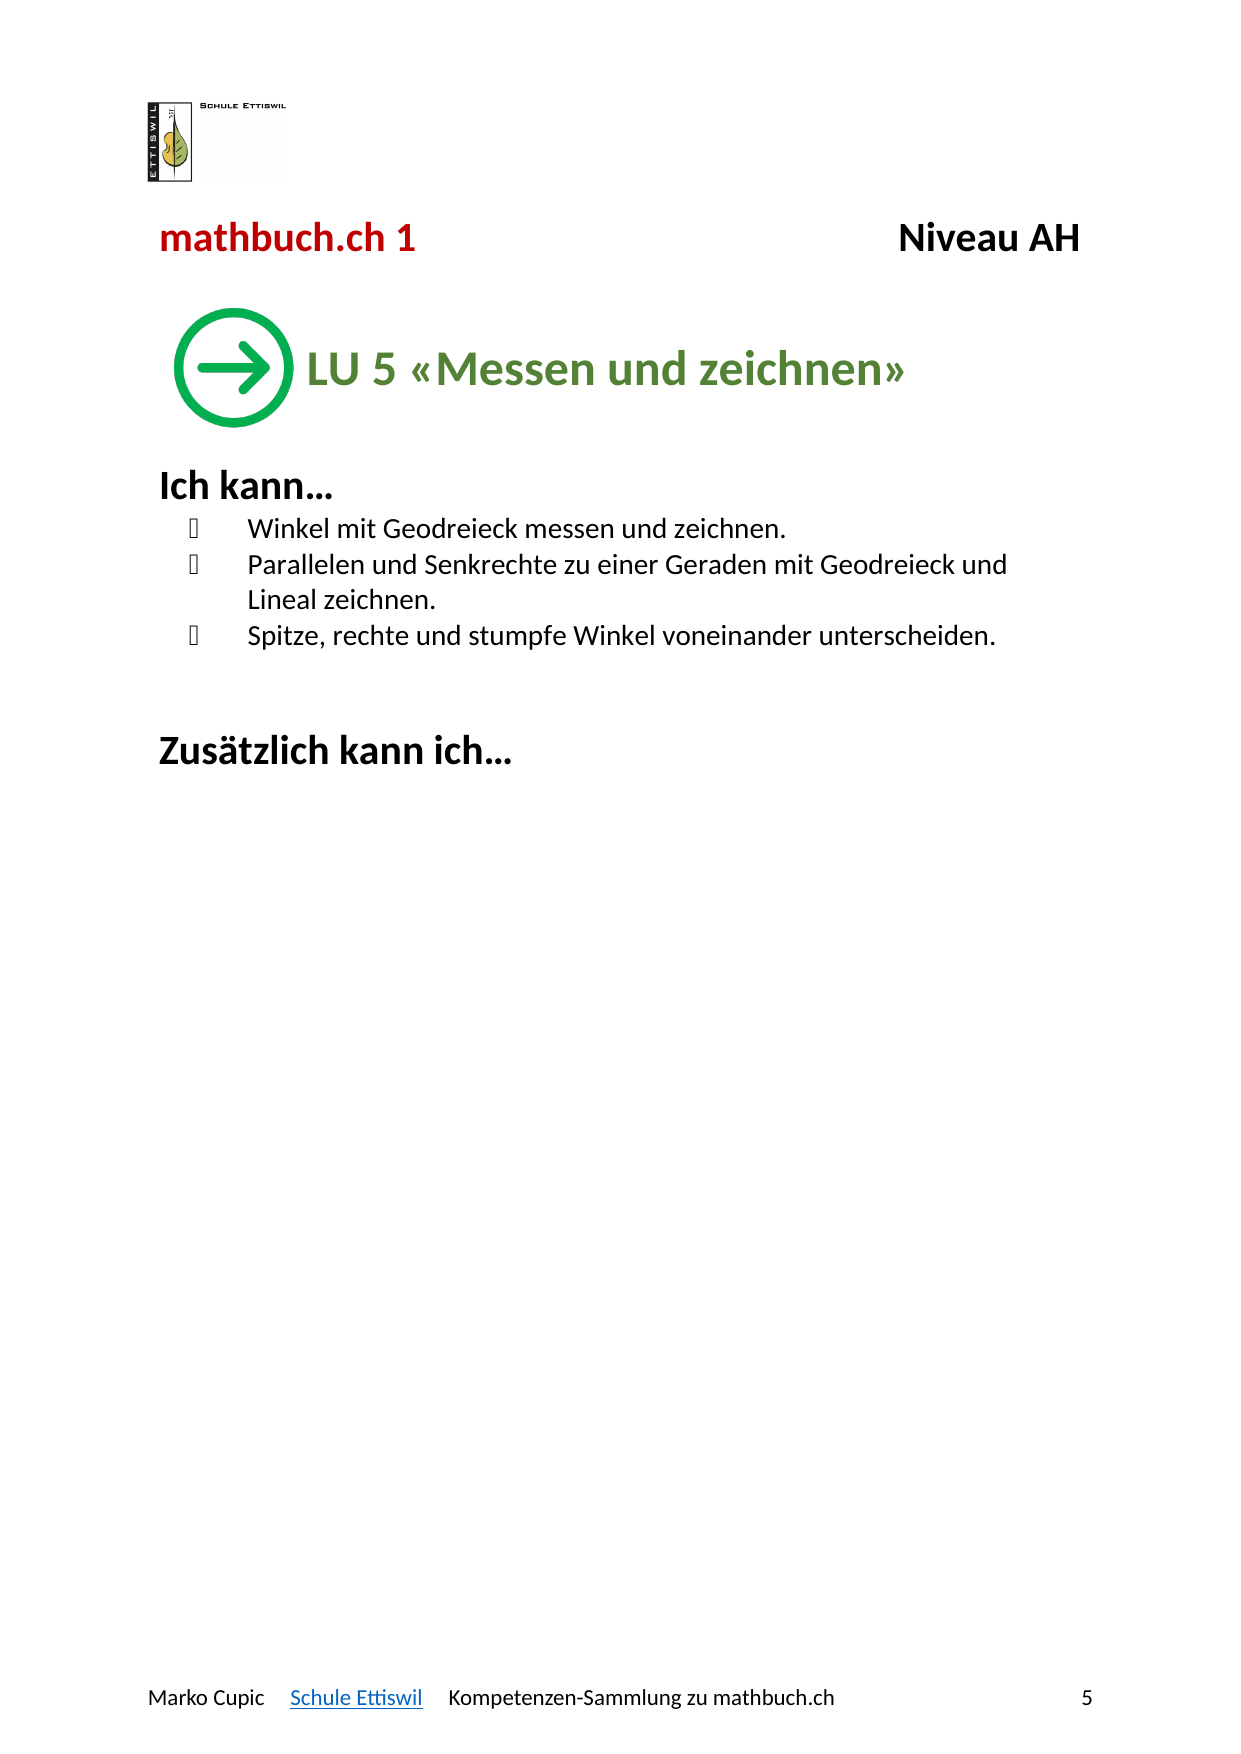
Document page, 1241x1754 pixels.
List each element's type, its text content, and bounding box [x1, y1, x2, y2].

table_cell LU 5 «Messen und zeichnen» [295, 276, 1092, 459]
picture [147, 102, 287, 182]
table_cell [148, 276, 295, 459]
table_header mathbuch.ch 1 [148, 211, 619, 276]
table_header Niveau AH [620, 211, 1092, 276]
table_cell Ich kann… Winkel mit Geodreieck messen und zeichnen. Parallelen und Senkrechte zu einer Geraden mit Geodreieck und Lineal zeichnen. Spitze, rechte und stumpfe Winkel voneinander unterscheiden. Zusätzlich kann ich… [148, 459, 1092, 1655]
picture [158, 292, 309, 443]
